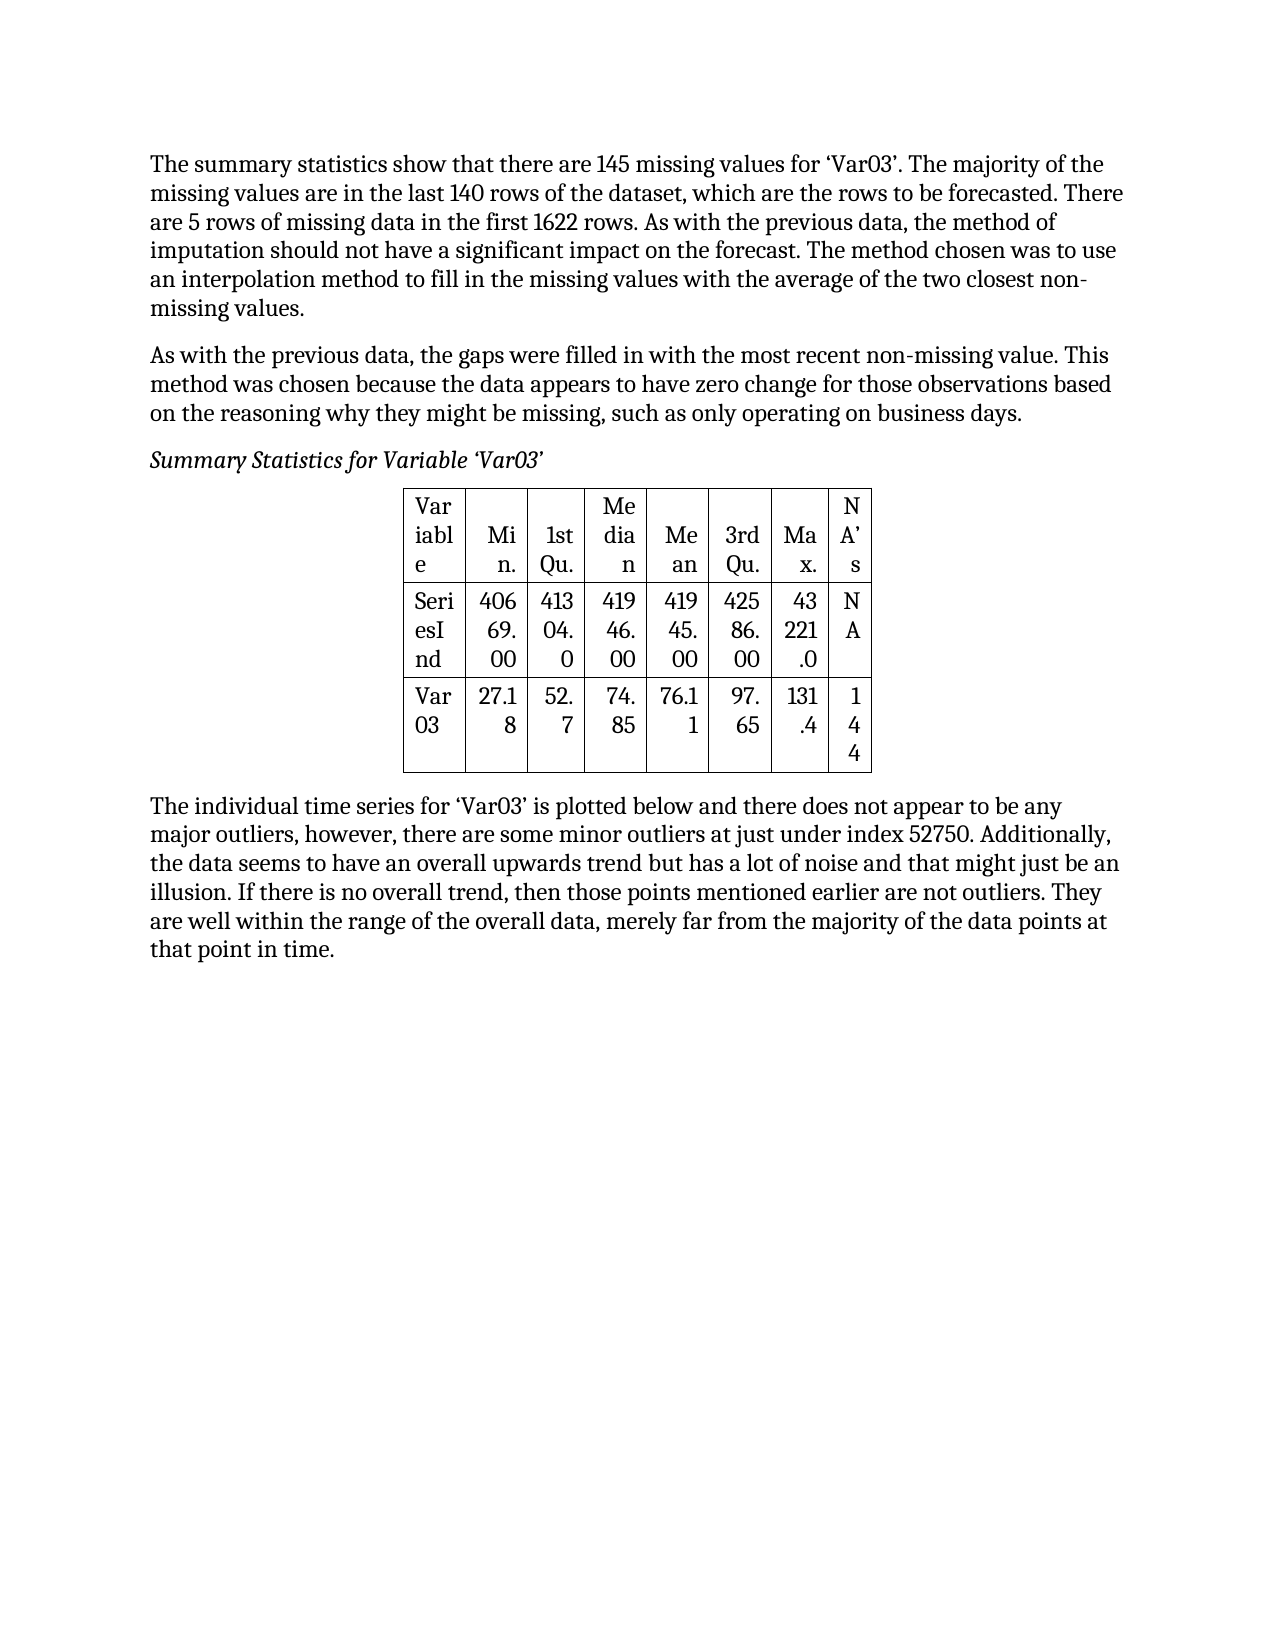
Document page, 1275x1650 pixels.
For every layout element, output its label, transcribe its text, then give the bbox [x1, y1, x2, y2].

table_cell 52.7 [528, 678, 584, 772]
text Summary Statistics for Variable ‘Var03’ [150, 446, 1125, 475]
text As with the previous data, the gaps were filled in with the most recent non-missing value. This method was chosen because the data appears to have zero change for those observations based on the reasoning why they might be missing, such as only operating on business days. [150, 341, 1125, 427]
table_cell 42586.00 [709, 583, 771, 677]
table_header 1st Qu. [528, 489, 584, 582]
table_cell 74.85 [585, 678, 646, 772]
table_cell NA [829, 583, 871, 677]
table_header Median [585, 489, 646, 582]
table_header NA’s [829, 489, 871, 582]
table_cell 41946.00 [585, 583, 646, 677]
table_cell 27.18 [466, 678, 527, 772]
table_header Max. [772, 489, 828, 582]
table_cell Var03 [404, 678, 465, 772]
table_cell 144 [829, 678, 871, 772]
table_cell 97.65 [709, 678, 771, 772]
table_header Min. [466, 489, 527, 582]
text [150, 150, 1125, 322]
table_cell 43221.0 [772, 583, 828, 677]
table_cell 41304.0 [528, 583, 584, 677]
table_header Variable [404, 489, 465, 582]
table_cell 131.4 [772, 678, 828, 772]
table_cell 76.11 [647, 678, 708, 772]
table_cell 40669.00 [466, 583, 527, 677]
table_header Mean [647, 489, 708, 582]
table_cell 41945.00 [647, 583, 708, 677]
table_cell SeriesInd [404, 583, 465, 677]
table_header 3rd Qu. [709, 489, 771, 582]
text The individual time series for ‘Var03’ is plotted below and there does not appear to be any major outliers, however, there are some minor outliers at just under index 52750. Additionally, the data seems to have an overall upwards trend but has a lot of noise and that might just be an illusion. If there is no overall trend, then those points mentioned earlier are not outliers. They are well within the range of the overall data, merely far from the majority of the data points at that point in time. [150, 792, 1125, 964]
